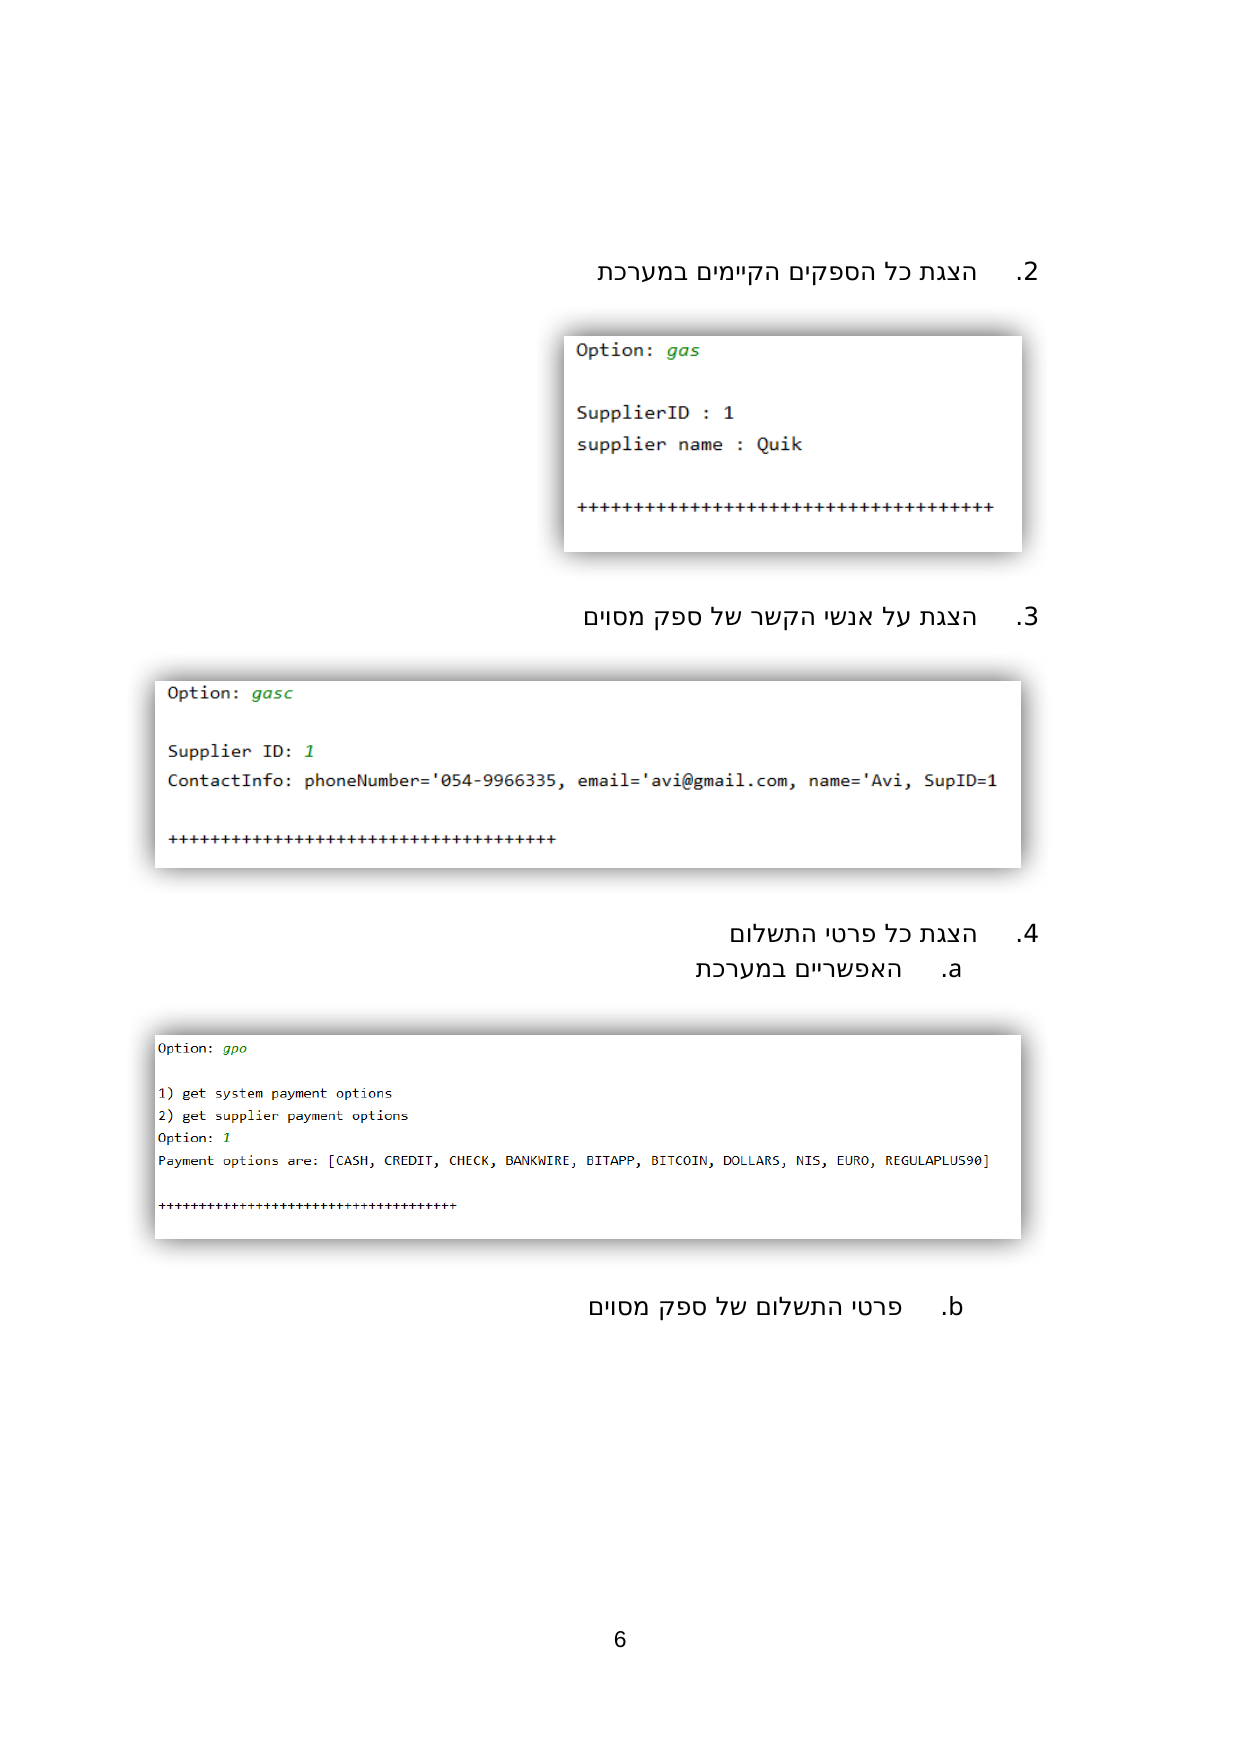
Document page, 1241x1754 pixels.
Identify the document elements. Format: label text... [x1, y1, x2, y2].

picture [564, 336, 1022, 552]
list פרטי התשלום של ספק מסוים [187, 1289, 940, 1323]
list הצגת על אנשי הקשר של ספק מסוים [187, 602, 1015, 631]
picture [155, 681, 1021, 868]
list הצגת כל פרטי התשלום [187, 919, 1015, 948]
list הצגת כל הספקים הקיימים במערכת [187, 257, 1015, 286]
picture [155, 1035, 1021, 1239]
list האפשריים במערכת [187, 951, 940, 985]
